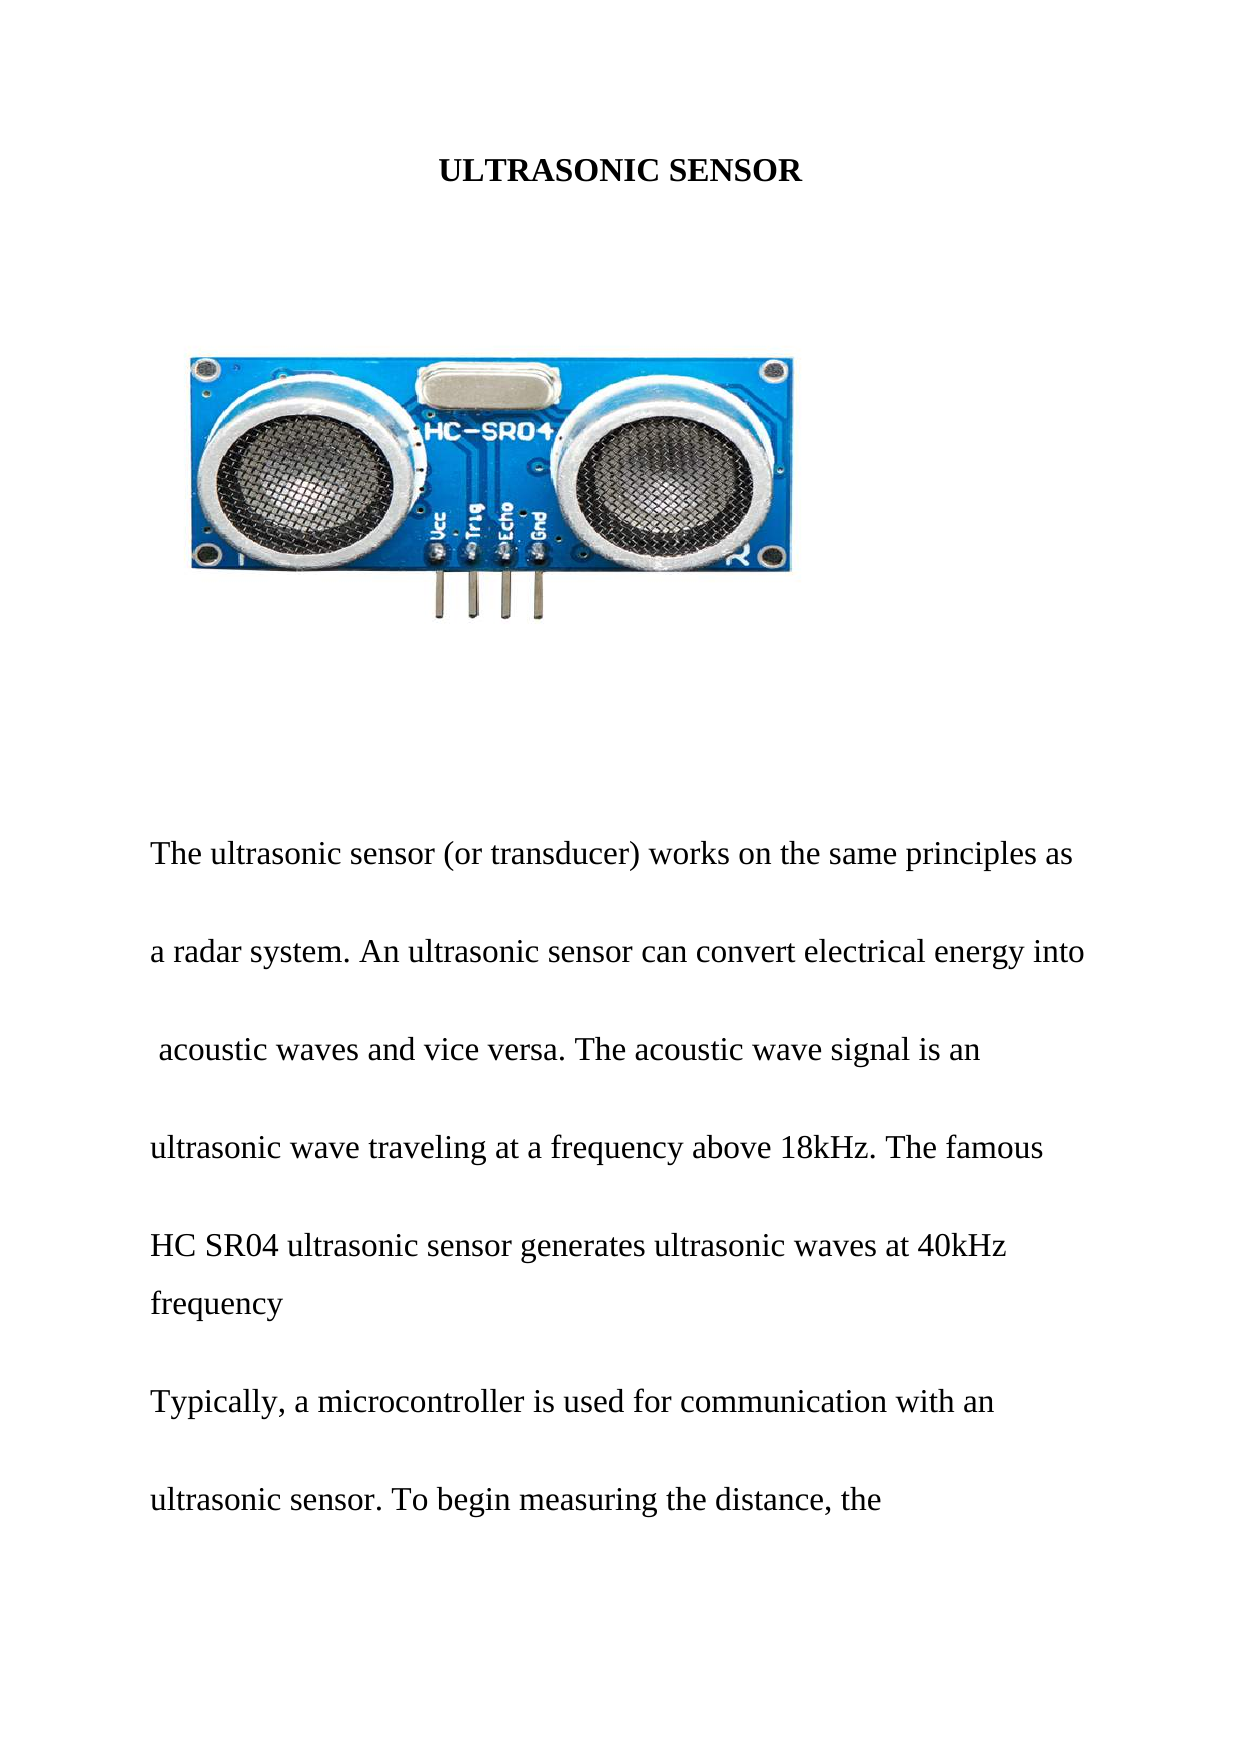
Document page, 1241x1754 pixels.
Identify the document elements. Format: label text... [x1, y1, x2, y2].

text ULTRASONIC SENSOR [150, 150, 1090, 188]
text ultrasonic sensor. To begin measuring the distance, the [150, 1479, 1090, 1518]
text acoustic waves and vice versa. The acoustic wave signal is an [150, 1029, 1090, 1068]
picture [150, 207, 836, 762]
text a radar system. An ultrasonic sensor can convert electrical energy into [150, 931, 1090, 969]
text Typically, a microcontroller is used for communication with an [150, 1381, 1090, 1419]
text The ultrasonic sensor (or transducer) works on the same principles as [150, 833, 1090, 871]
text HC SR04 ultrasonic sensor generates ultrasonic waves at 40kHz frequency [150, 1226, 1090, 1321]
text ultrasonic wave traveling at a frequency above 18kHz. The famous [150, 1127, 1090, 1166]
